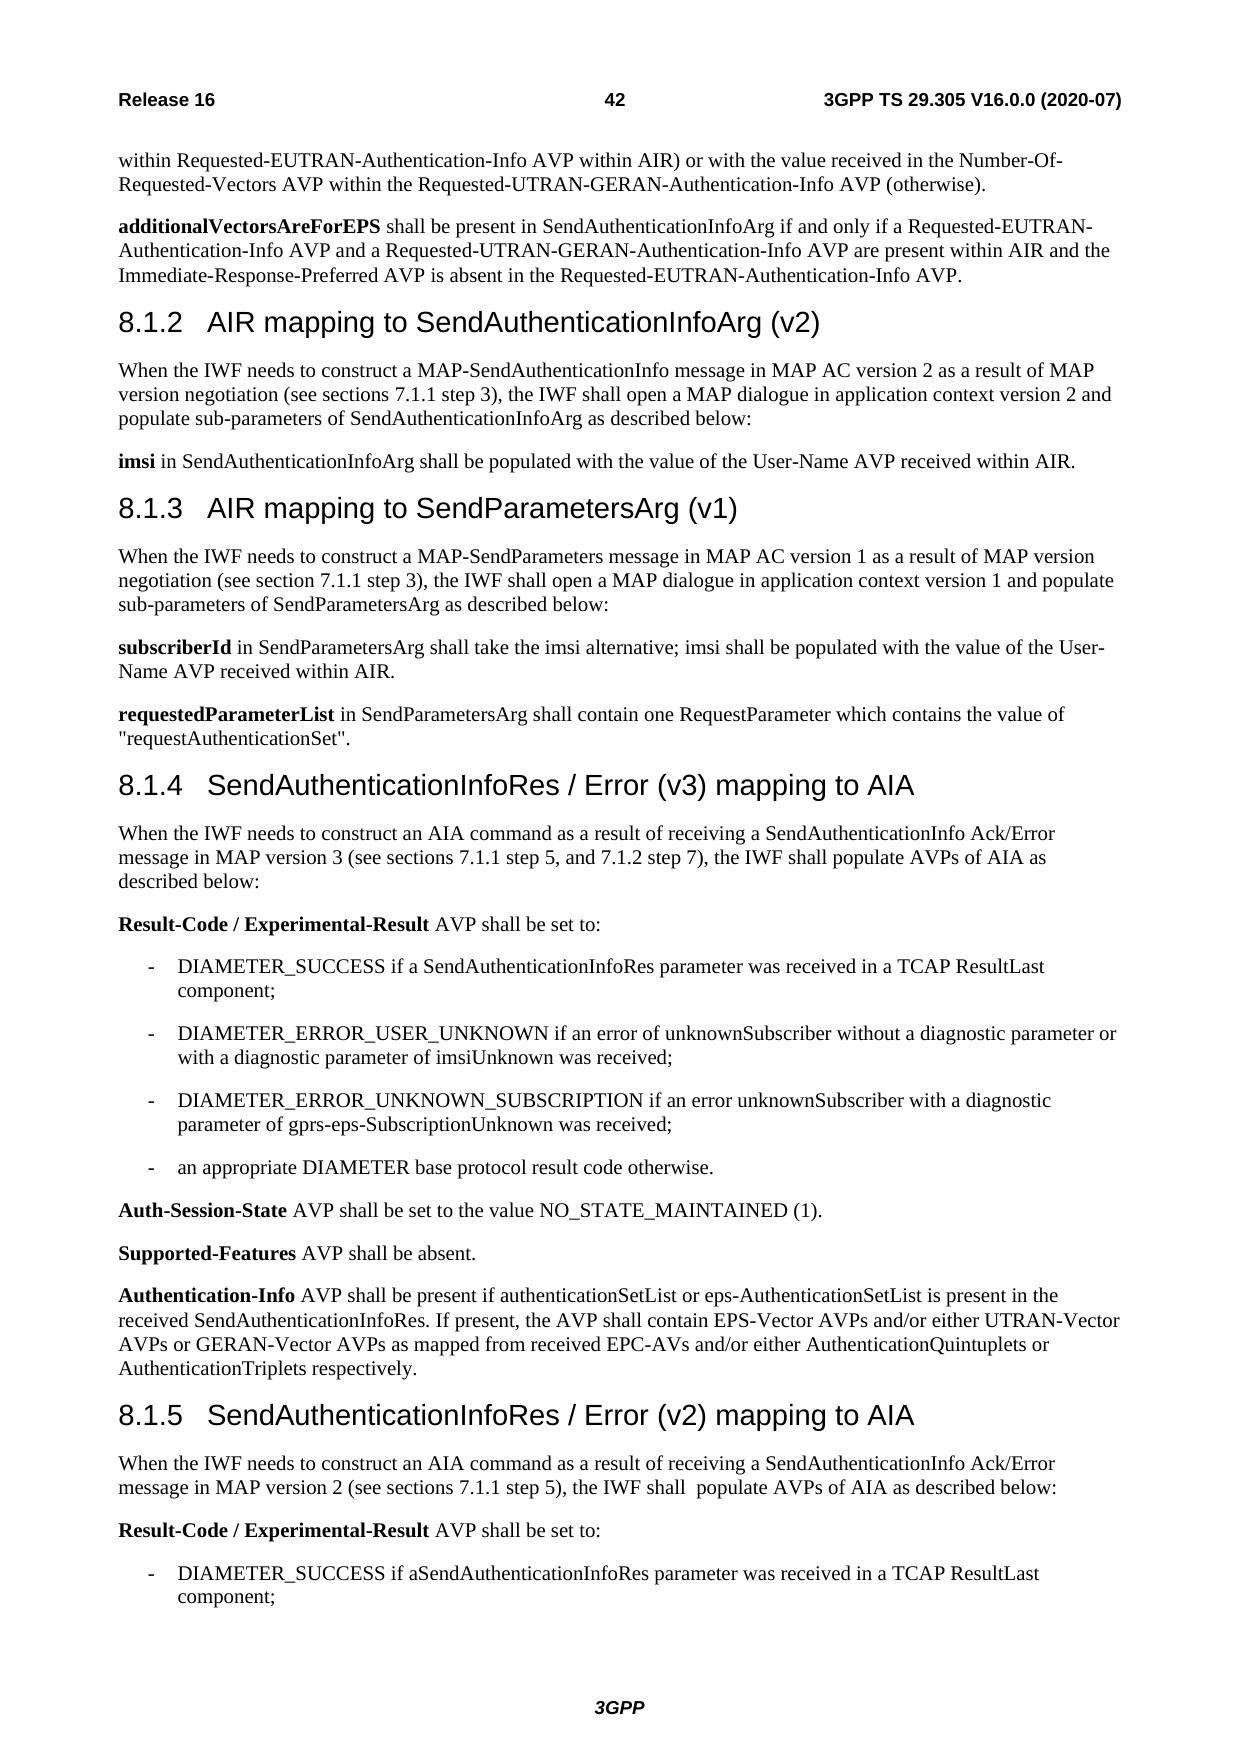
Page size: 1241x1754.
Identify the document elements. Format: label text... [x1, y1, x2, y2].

text When the IWF needs to construct an AIA command as a result of receiving a SendAuthenticationInfo Ack/Error message in MAP version 2 (see sections 7.1.1 step 5), the IWF shall populate AVPs of AIA as described below: [118, 1451, 1122, 1499]
text - DIAMETER_SUCCESS if a SendAuthenticationInfoRes parameter was received in a TCAP ResultLast component; [148, 954, 1122, 1002]
text Result-Code / Experimental-Result AVP shall be set to: [118, 912, 1122, 936]
text - DIAMETER_SUCCESS if aSendAuthenticationInfoRes parameter was received in a TCAP ResultLast component; [148, 1560, 1122, 1608]
text When the IWF needs to construct an AIA command as a result of receiving a SendAuthenticationInfo Ack/Error message in MAP version 3 (see sections 7.1.1 step 5, and 7.1.2 step 7), the IWF shall populate AVPs of AIA as described below: [118, 821, 1122, 893]
text subscriberId in SendParametersArg shall take the imsi alternative; imsi shall be populated with the value of the User-Name AVP received within AIR. [118, 634, 1122, 683]
text Result-Code / Experimental-Result AVP shall be set to: [118, 1518, 1122, 1542]
text additionalVectorsAreForEPS shall be present in SendAuthenticationInfoArg if and only if a Requested-EUTRAN-Authentication-Info AVP and a Requested-UTRAN-GERAN-Authentication-Info AVP are present within AIR and the Immediate-Response-Preferred AVP is absent in the Requested-EUTRAN-Authentication-Info AVP. [118, 214, 1122, 287]
subtitle 8.1.4 SendAuthenticationInfoRes / Error (v3) mapping to AIA [118, 768, 1122, 802]
subtitle 8.1.5 SendAuthenticationInfoRes / Error (v2) mapping to AIA [118, 1398, 1122, 1432]
text requestedParameterList in SendParametersArg shall contain one RequestParameter which contains the value of "requestAuthenticationSet". [118, 701, 1122, 749]
subtitle 8.1.2 AIR mapping to SendAuthenticationInfoArg (v2) [118, 305, 1122, 339]
text Supported-Features AVP shall be absent. [118, 1241, 1122, 1265]
text When the IWF needs to construct a MAP-SendParameters message in MAP AC version 1 as a result of MAP version negotiation (see section 7.1.1 step 3), the IWF shall open a MAP dialogue in application context version 1 and populate sub-parameters of SendParametersArg as described below: [118, 544, 1122, 616]
text imsi in SendAuthenticationInfoArg shall be populated with the value of the User-Name AVP received within AIR. [118, 448, 1122, 473]
text - DIAMETER_ERROR_USER_UNKNOWN if an error of unknownSubscriber without a diagnostic parameter or with a diagnostic parameter of imsiUnknown was received; [148, 1021, 1122, 1069]
text When the IWF needs to construct a MAP-SendAuthenticationInfo message in MAP AC version 2 as a result of MAP version negotiation (see sections 7.1.1 step 3), the IWF shall open a MAP dialogue in application context version 2 and populate sub-parameters of SendAuthenticationInfoArg as described below: [118, 358, 1122, 430]
text - an appropriate DIAMETER base protocol result code otherwise. [148, 1155, 1122, 1179]
text Auth-Session-State AVP shall be set to the value NO_STATE_MAINTAINED (1). [118, 1198, 1122, 1222]
subtitle 8.1.3 AIR mapping to SendParametersArg (v1) [118, 491, 1122, 525]
text Authentication-Info AVP shall be present if authenticationSetList or eps-AuthenticationSetList is present in the received SendAuthenticationInfoRes. If present, the AVP shall contain EPS-Vector AVPs and/or either UTRAN-Vector AVPs or GERAN-Vector AVPs as mapped from received EPC-AVs and/or either AuthenticationQuintuplets or AuthenticationTriplets respectively. [118, 1283, 1122, 1380]
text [118, 147, 1122, 196]
text - DIAMETER_ERROR_UNKNOWN_SUBSCRIPTION if an error unknownSubscriber with a diagnostic parameter of gprs-eps-SubscriptionUnknown was received; [148, 1088, 1122, 1136]
